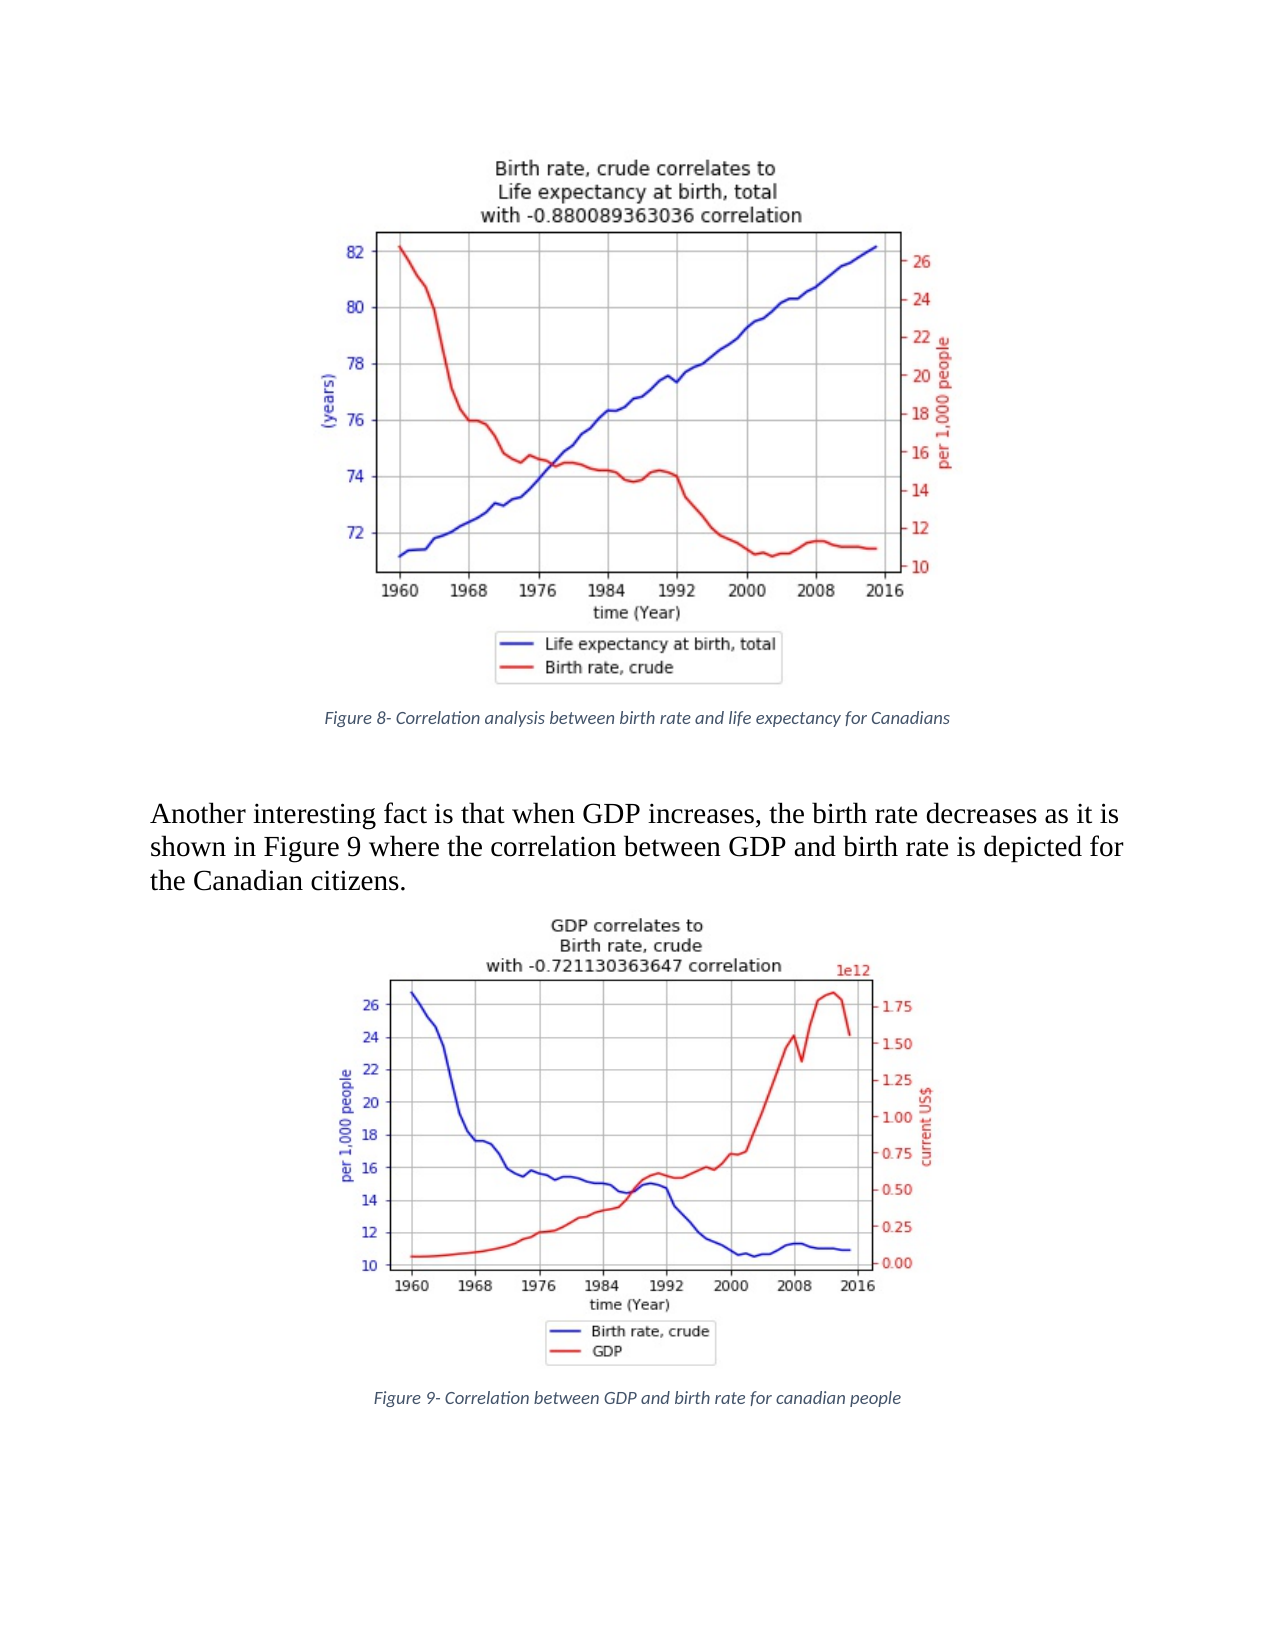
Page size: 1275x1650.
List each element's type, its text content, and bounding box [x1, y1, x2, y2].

picture [331, 909, 944, 1374]
picture [312, 150, 963, 694]
text Figure 9- Correlation between GDP and birth rate for canadian people [150, 1386, 1125, 1409]
text Figure 8- Correlation analysis between birth rate and life expectancy for Canadians [150, 706, 1125, 729]
text Another interesting fact is that when GDP increases, the birth rate decreases as it is shown in Figure 9 where the correlation between GDP and birth rate is depicted for the Canadian citizens. [150, 796, 1125, 897]
